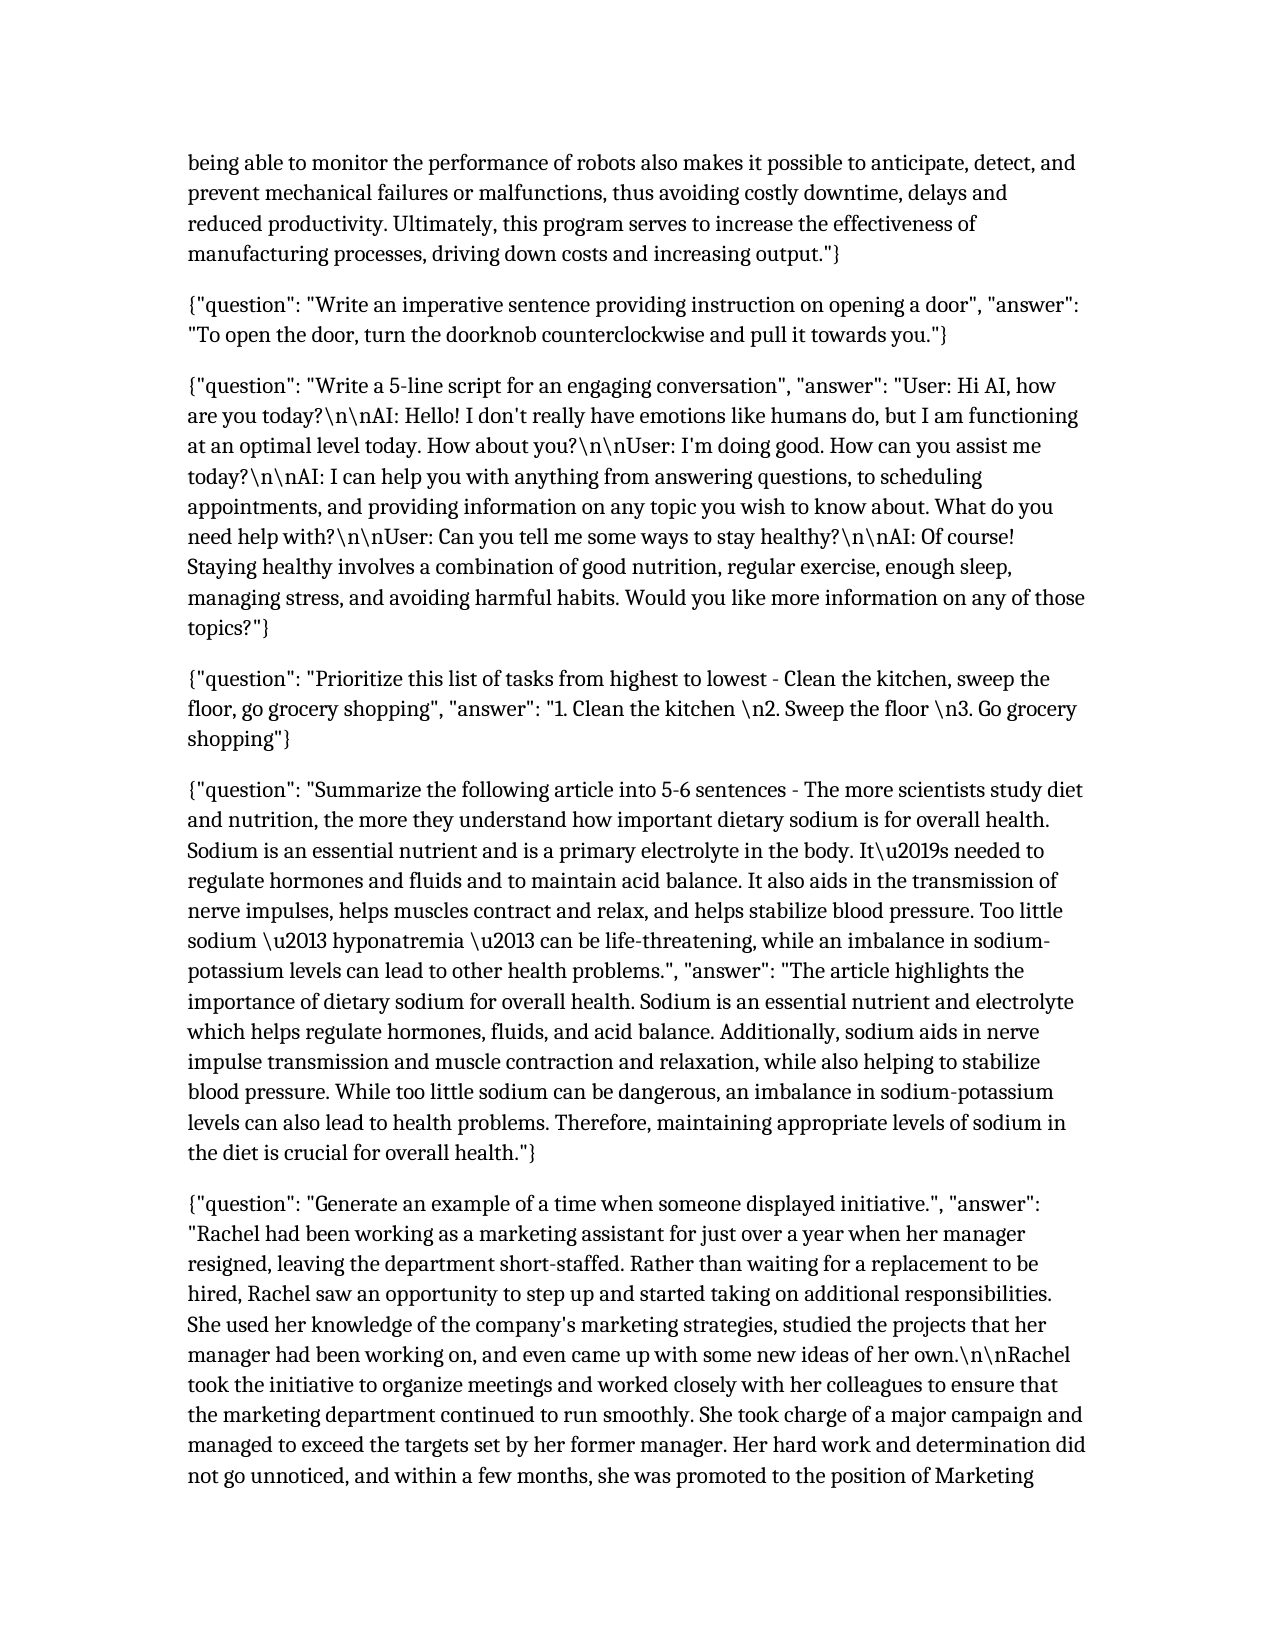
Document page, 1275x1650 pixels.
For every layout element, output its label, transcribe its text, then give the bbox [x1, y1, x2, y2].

text {"question": "Prioritize this list of tasks from highest to lowest - Clean the kitchen, sweep the floor, go grocery shopping", "answer": "1. Clean the kitchen \n2. Sweep the floor \n3. Go grocery shopping"} [187, 666, 1087, 752]
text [187, 1191, 1087, 1489]
text {"question": "Write a 5-line script for an engaging conversation", "answer": "User: Hi AI, how are you today?\n\nAI: Hello! I don't really have emotions like humans do, but I am functioning at an optimal level today. How about you?\n\nUser: I'm doing good. How can you assist me today?\n\nAI: I can help you with anything from answering questions, to scheduling appointments, and providing information on any topic you wish to know about. What do you need help with?\n\nUser: Can you tell me some ways to stay healthy?\n\nAI: Of course! Staying healthy involves a combination of good nutrition, regular exercise, enough sleep, managing stress, and avoiding harmful habits. Would you like more information on any of those topics?"} [187, 373, 1087, 641]
text {"question": "Summarize the following article into 5-6 sentences - The more scientists study diet and nutrition, the more they understand how important dietary sodium is for overall health. Sodium is an essential nutrient and is a primary electrolyte in the body. It\u2019s needed to regulate hormones and fluids and to maintain acid balance. It also aids in the transmission of nerve impulses, helps muscles contract and relax, and helps stabilize blood pressure. Too little sodium \u2013 hyponatremia \u2013 can be life-threatening, while an imbalance in sodium-potassium levels can lead to other health problems.", "answer": "The article highlights the importance of dietary sodium for overall health. Sodium is an essential nutrient and electrolyte which helps regulate hormones, fluids, and acid balance. Additionally, sodium aids in nerve impulse transmission and muscle contraction and relaxation, while also helping to stabilize blood pressure. While too little sodium can be dangerous, an imbalance in sodium-potassium levels can also lead to health problems. Therefore, maintaining appropriate levels of sodium in the diet is crucial for overall health."} [187, 777, 1087, 1166]
text {"question": "Write an imperative sentence providing instruction on opening a door", "answer": "To open the door, turn the doorknob counterclockwise and pull it towards you."} [187, 292, 1087, 348]
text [187, 150, 1087, 267]
